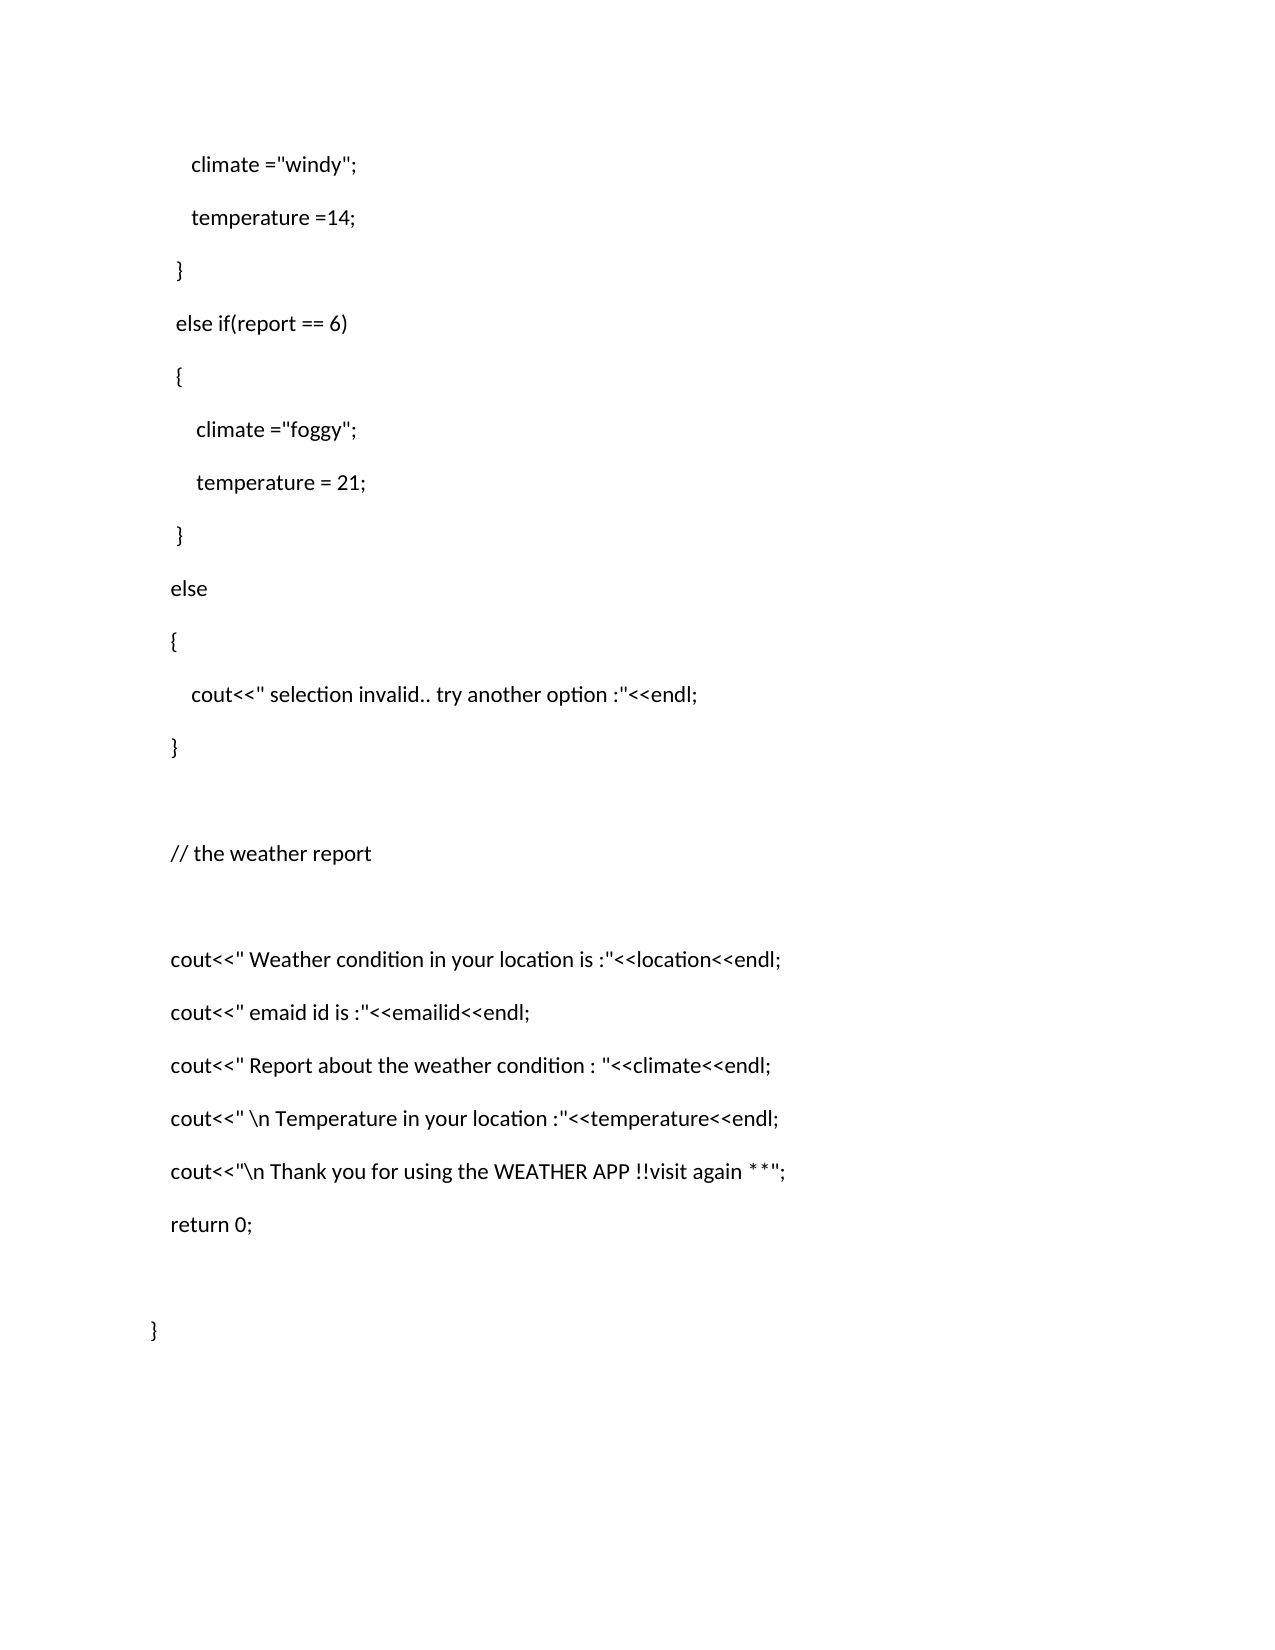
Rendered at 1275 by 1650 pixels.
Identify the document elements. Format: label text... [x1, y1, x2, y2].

text } [150, 256, 1125, 284]
text cout<<" \n Temperature in your location :"<<temperature<<endl; [150, 1104, 1125, 1132]
text temperature =14; [150, 203, 1125, 231]
text climate ="foggy"; [150, 415, 1125, 443]
text } [150, 1316, 1125, 1344]
text cout<<" emaid id is :"<<emailid<<endl; [150, 998, 1125, 1026]
text return 0; [150, 1210, 1125, 1238]
text { [150, 627, 1125, 655]
text } [150, 521, 1125, 549]
text { [150, 362, 1125, 390]
text cout<<" selection invalid.. try another option :"<<endl; [150, 680, 1125, 708]
text // the weather report [150, 839, 1125, 867]
text climate ="windy"; [150, 150, 1125, 178]
text } [150, 733, 1125, 761]
text cout<<"\n Thank you for using the WEATHER APP !!visit again **"; [150, 1157, 1125, 1185]
text temperature = 21; [150, 468, 1125, 496]
text else if(report == 6) [150, 309, 1125, 337]
text cout<<" Report about the weather condition : "<<climate<<endl; [150, 1051, 1125, 1079]
text cout<<" Weather condition in your location is :"<<location<<endl; [150, 945, 1125, 973]
text else [150, 574, 1125, 602]
